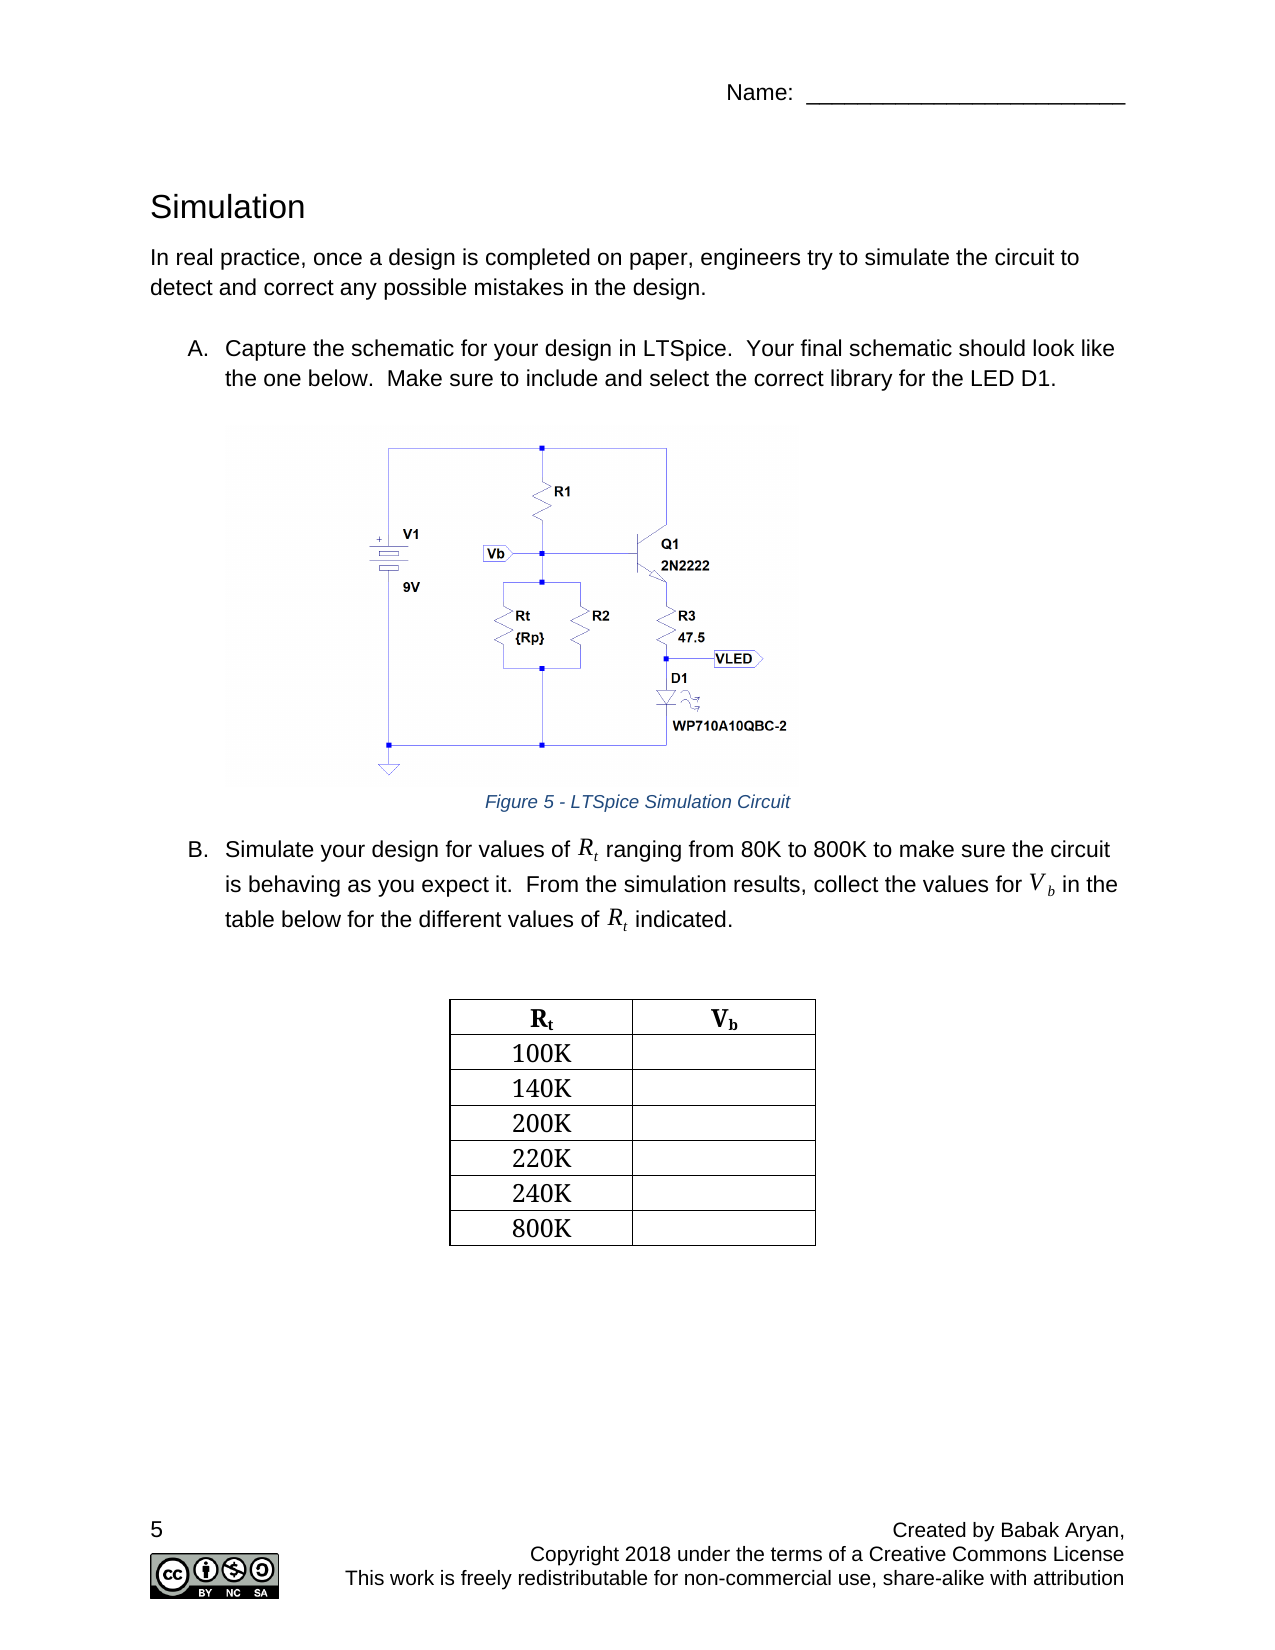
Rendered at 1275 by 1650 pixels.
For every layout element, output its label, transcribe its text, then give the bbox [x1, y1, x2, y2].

table_cell [633, 1070, 815, 1104]
subtitle Simulation [150, 187, 1125, 226]
table_cell [633, 1211, 815, 1245]
table_cell 100K [451, 1035, 632, 1069]
table_cell [633, 1106, 815, 1139]
table_cell 240K [451, 1176, 632, 1210]
table_cell [633, 1141, 815, 1175]
text In real practice, once a design is completed on paper, engineers try to simulate the circuit to detect and correct any possible mistakes in the design. [150, 244, 1125, 301]
table_cell 140K [451, 1070, 632, 1104]
table_cell 220K [451, 1141, 632, 1175]
picture [150, 1553, 279, 1599]
list Simulate your design for values of ranging from 80K to 800K to make sure the circuit is behaving as you expect it. From the simulation results, collect the values for in the table below for the different values of indicated. [187, 833, 1125, 995]
table_cell [633, 1035, 815, 1069]
table_cell 800K [451, 1211, 632, 1245]
picture [225, 425, 800, 787]
table_cell [633, 1176, 815, 1210]
table_header Vb [633, 1000, 815, 1034]
table_cell 200K [451, 1106, 632, 1139]
table_header Rt [451, 1000, 632, 1034]
